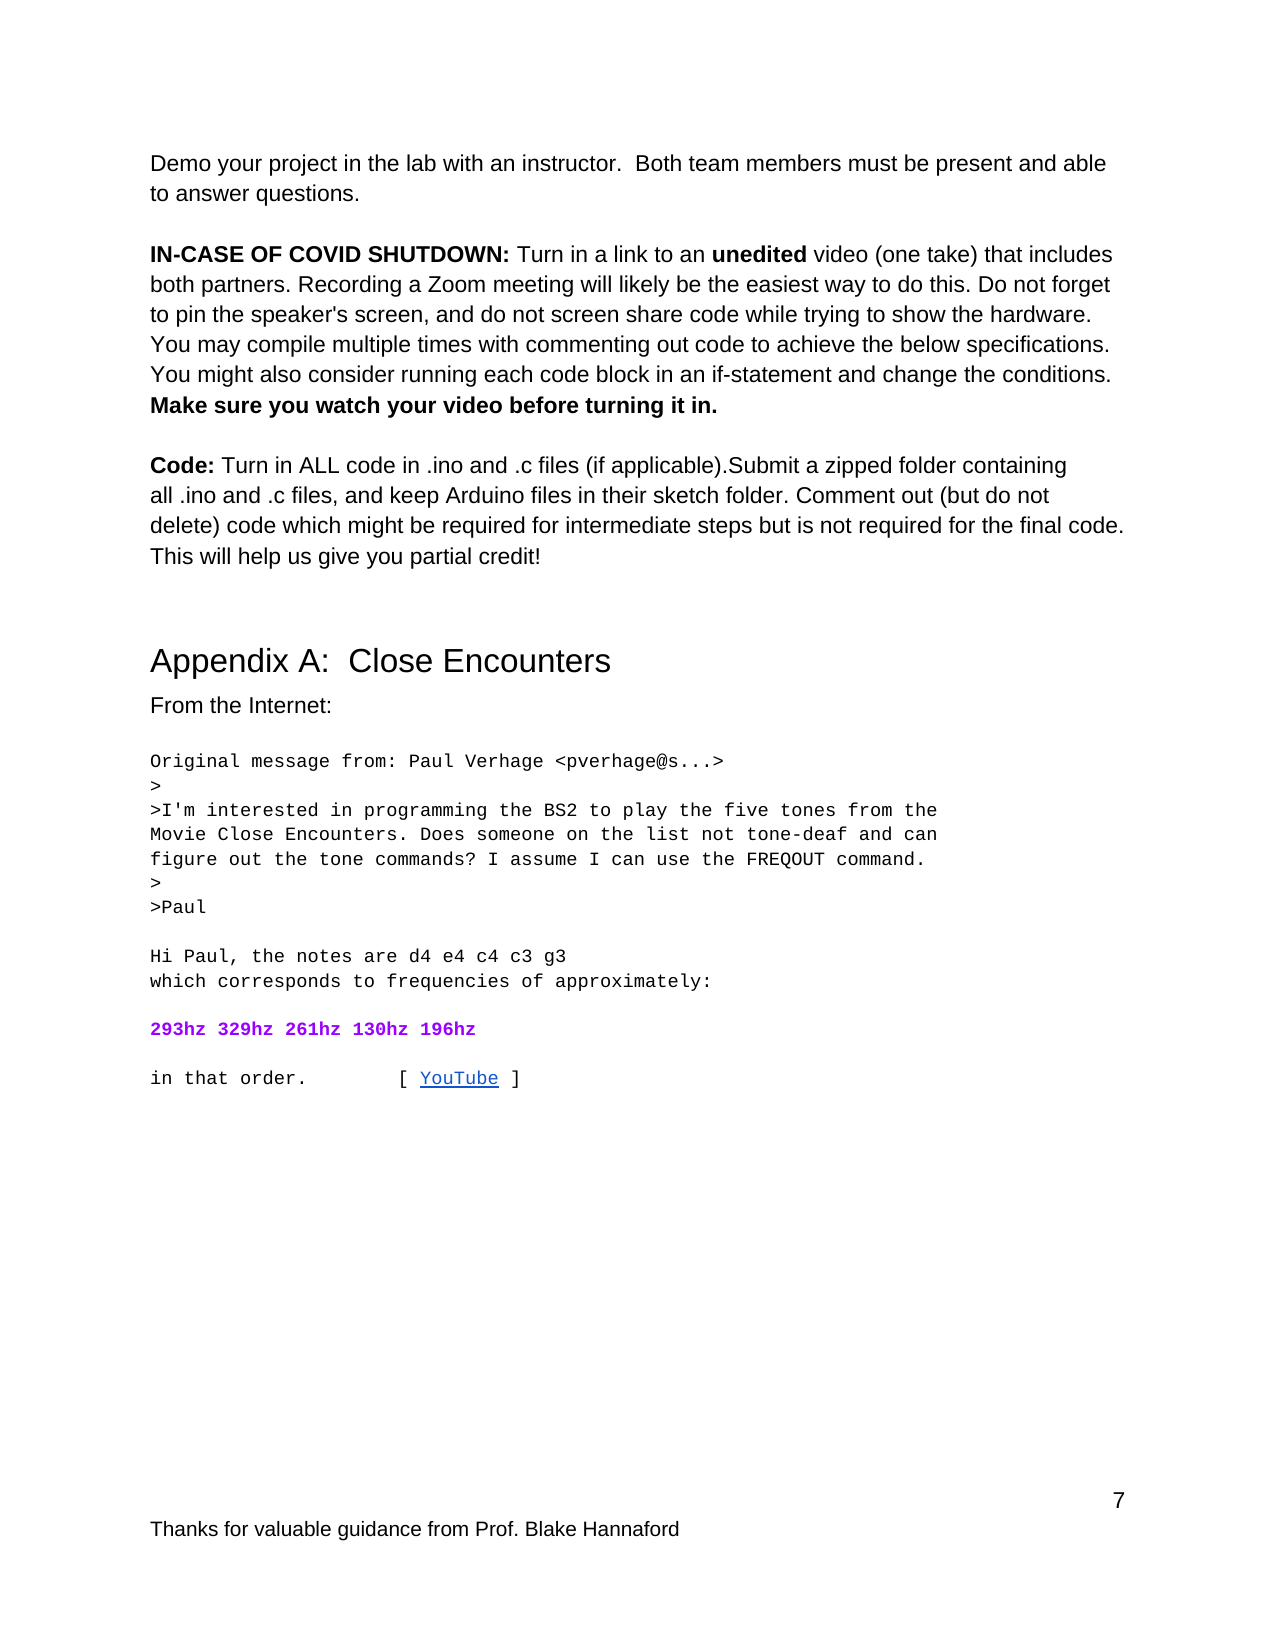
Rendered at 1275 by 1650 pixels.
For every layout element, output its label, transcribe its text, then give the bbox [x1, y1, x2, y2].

text >Paul [150, 898, 1125, 919]
subtitle Appendix A: Close Encounters [150, 641, 1125, 679]
text which corresponds to frequencies of approximately: [150, 971, 1125, 993]
text > [150, 874, 1125, 895]
text in that order. [ YouTube ] [150, 1069, 1125, 1090]
text Demo your project in the lab with an instructor. Both team members must be present and able to answer questions. [150, 150, 1125, 207]
text >I'm interested in programming the BS2 to play the five tones from the [150, 801, 1125, 822]
text > [150, 776, 1125, 798]
text figure out the tone commands? I assume I can use the FREQOUT command. [150, 849, 1125, 871]
text IN-CASE OF COVID SHUTDOWN: Turn in a link to an unedited video (one take) that includes both partners. Recording a Zoom meeting will likely be the easiest way to do this. Do not forget to pin the speaker's screen, and do not screen share code while trying to show the hardware. You may compile multiple times with commenting out code to achieve the below specifications. You might also consider running each code block in an if-statement and change the conditions. Make sure you watch your video before turning it in. [150, 241, 1125, 418]
text Movie Close Encounters. Does someone on the list not tone-deaf and can [150, 825, 1125, 846]
text 293hz 329hz 261hz 130hz 196hz [150, 1020, 1125, 1041]
text Code: Turn in ALL code in .ino and .c files (if applicable).Submit a zipped folder containing all .ino and .c files, and keep Arduino files in their sketch folder. Comment out (but do not delete) code which might be required for intermediate steps but is not required for the final code. This will help us give you partial credit! [150, 452, 1125, 569]
text Original message from: Paul Verhage <pverhage@s...> [150, 752, 1125, 773]
text Hi Paul, the notes are d4 e4 c4 c3 g3 [150, 947, 1125, 968]
text From the Internet: [150, 692, 1125, 718]
